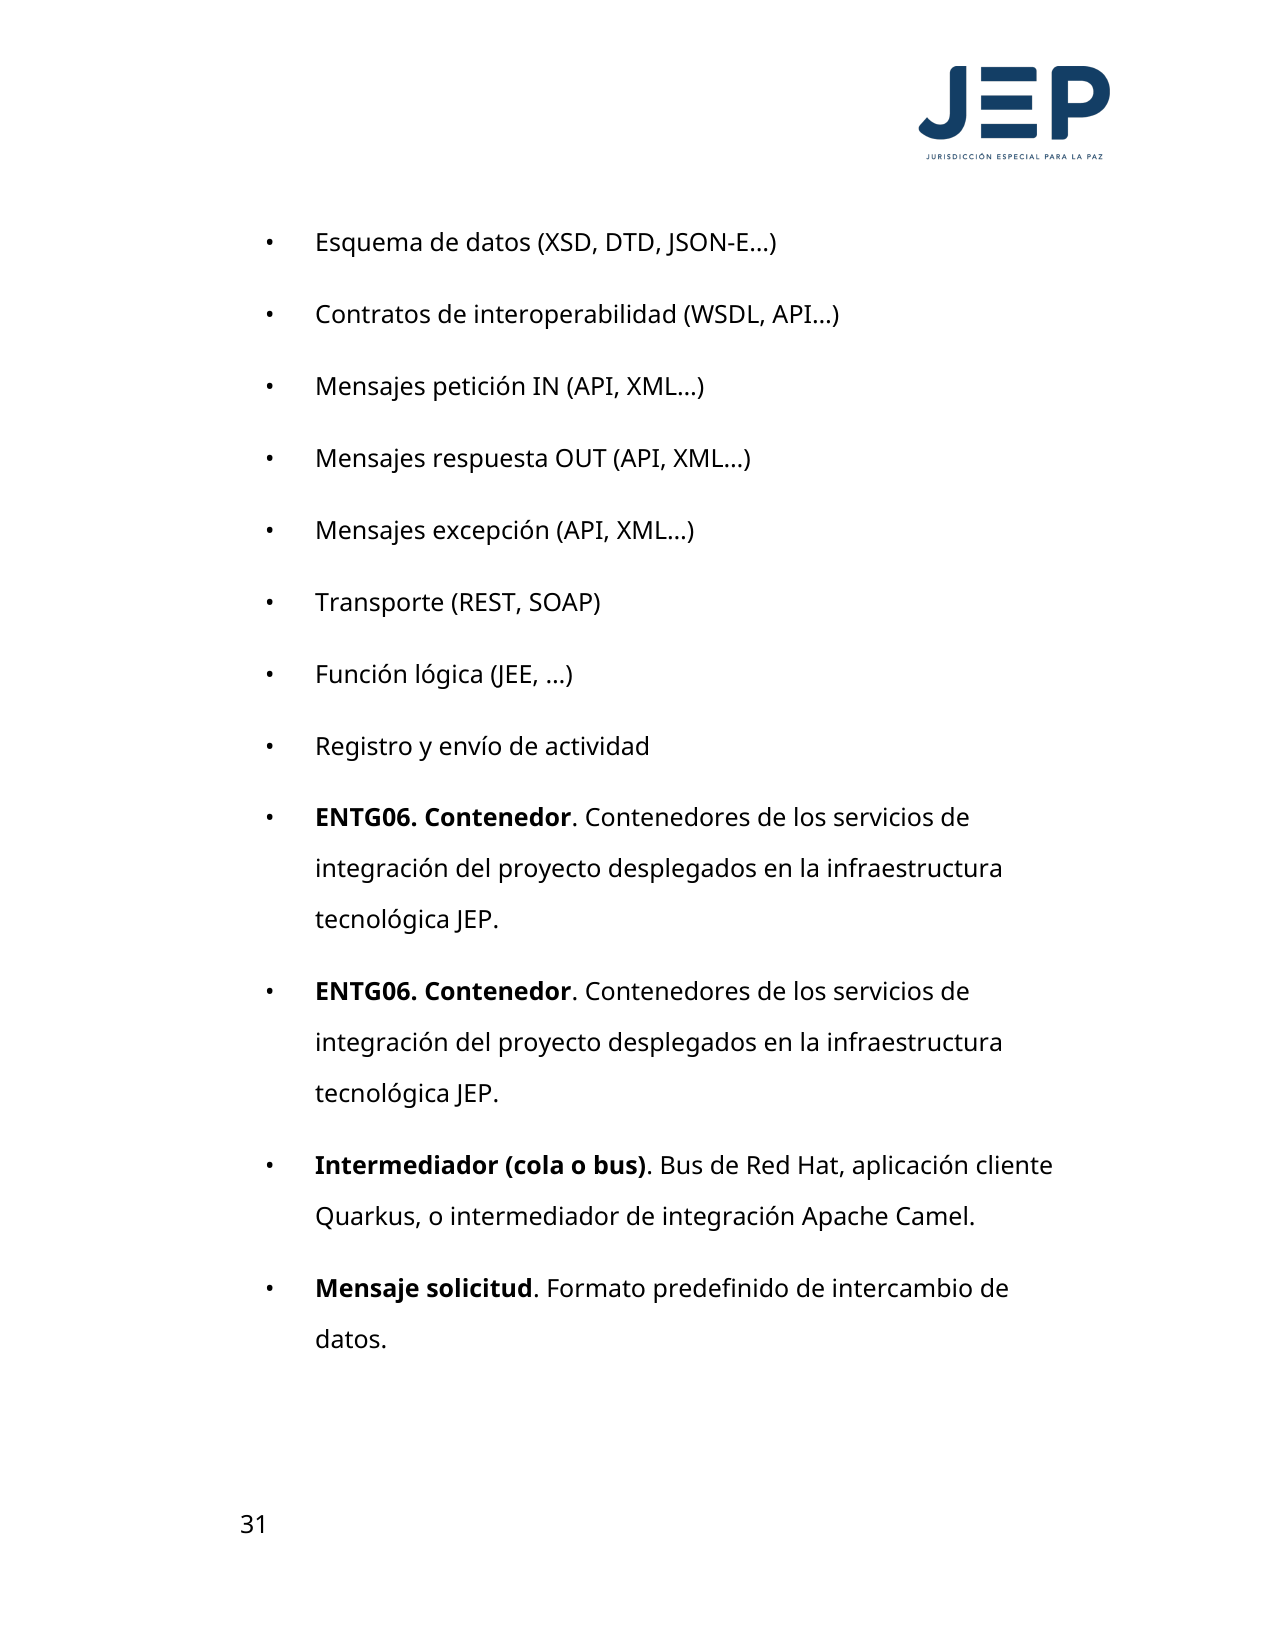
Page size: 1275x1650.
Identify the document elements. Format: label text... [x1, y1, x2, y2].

list ENTG06. Contenedor. Contenedores de los servicios de integración del proyecto desplegados en la infraestructura tecnológica JEP. [265, 974, 1065, 1110]
list Mensajes respuesta OUT (API, XML…) [265, 441, 1065, 475]
list Función lógica (JEE, …) [265, 656, 1065, 690]
list Contratos de interoperabilidad (WSDL, API…) [265, 297, 1065, 331]
list Transporte (REST, SOAP) [265, 584, 1065, 618]
list Mensajes excepción (API, XML…) [265, 512, 1065, 547]
list ENTG06. Contenedor. Contenedores de los servicios de integración del proyecto desplegados en la infraestructura tecnológica JEP. [265, 800, 1065, 936]
list Intermediador (cola o bus). Bus de Red Hat, aplicación cliente Quarkus, o intermediador de integración Apache Camel. [265, 1148, 1065, 1233]
list Registro y envío de actividad [265, 728, 1065, 762]
list Mensaje solicitud. Formato predefinido de intercambio de datos. [265, 1271, 1065, 1356]
list Esquema de datos (XSD, DTD, JSON-E…) [265, 225, 1065, 259]
list Mensajes petición IN (API, XML…) [265, 369, 1065, 403]
picture [905, 35, 1123, 190]
